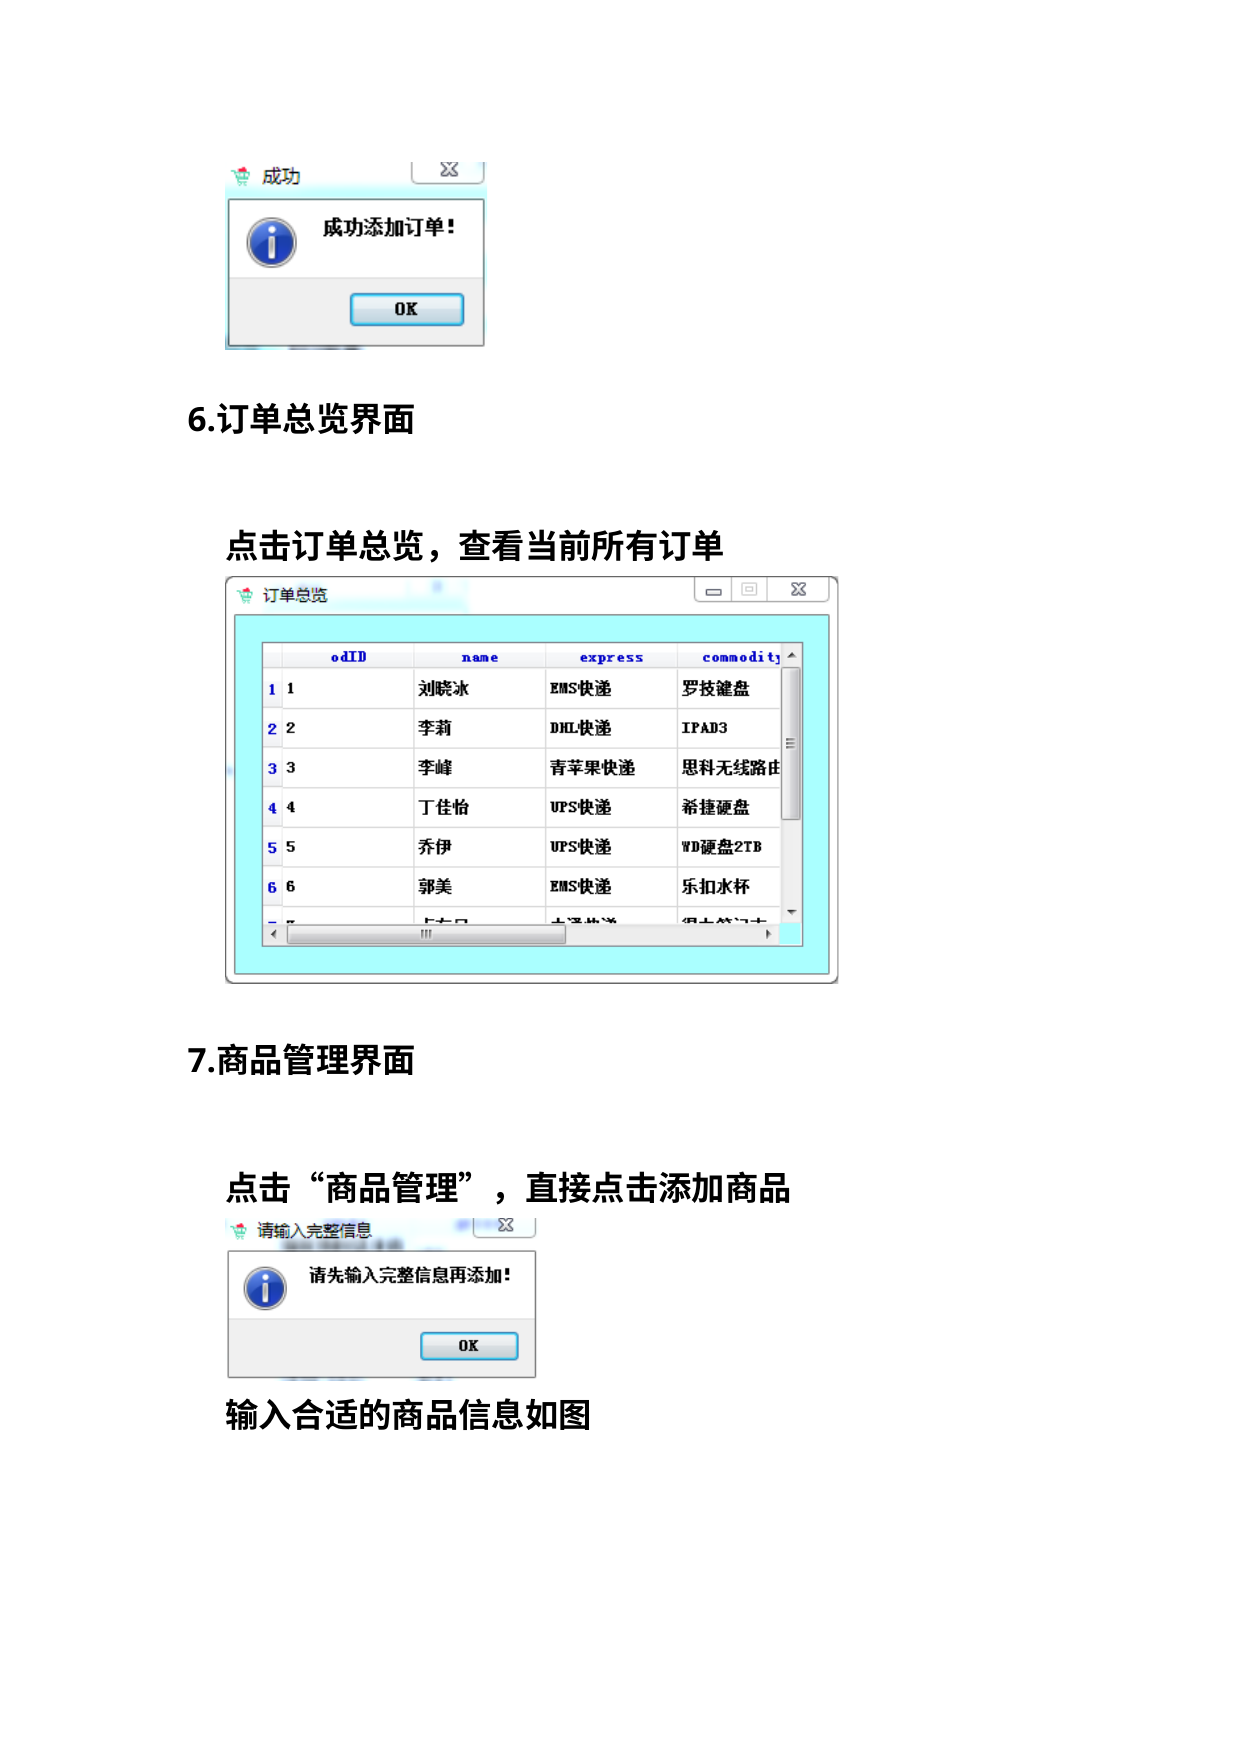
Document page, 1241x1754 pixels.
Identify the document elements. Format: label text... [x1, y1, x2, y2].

subtitle 6.订单总览界面 [187, 384, 1053, 449]
list 点击订单总览，查看当前所有订单 [225, 511, 1053, 576]
subtitle 7.商品管理界面 [187, 1026, 1053, 1091]
list 点击“商品管理”，直接点击添加商品 [225, 1153, 1053, 1218]
picture [225, 162, 488, 350]
picture [225, 576, 839, 984]
picture [225, 1218, 539, 1381]
list 输入合适的商品信息如图 [225, 1381, 1053, 1446]
